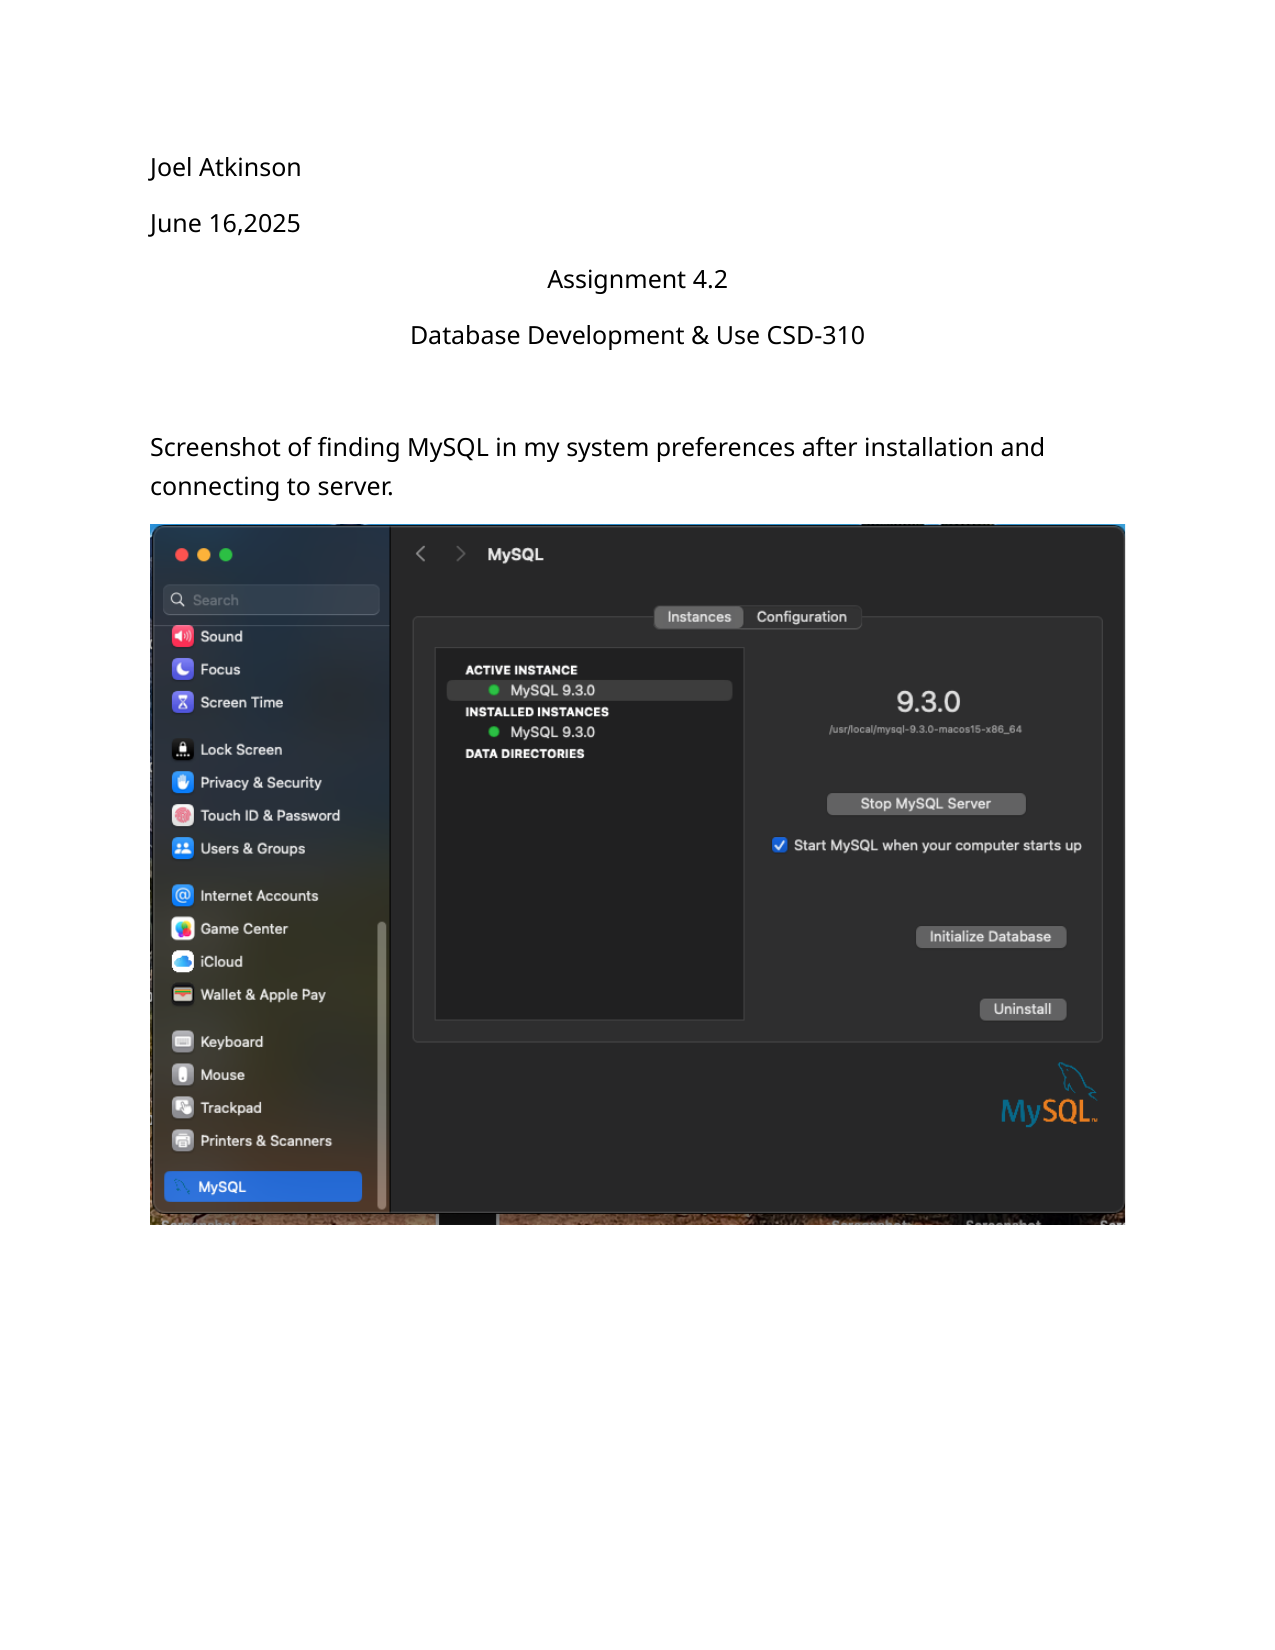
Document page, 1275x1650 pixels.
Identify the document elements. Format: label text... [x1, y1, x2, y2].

text Joel Atkinson [150, 150, 1125, 184]
picture [150, 524, 1125, 1225]
text Database Development & Use CSD-310 [150, 317, 1125, 352]
text Assignment 4.2 [150, 262, 1125, 296]
text Screenshot of finding MySQL in my system preferences after installation and connecting to server. [150, 429, 1125, 502]
text June 16,2025 [150, 206, 1125, 240]
